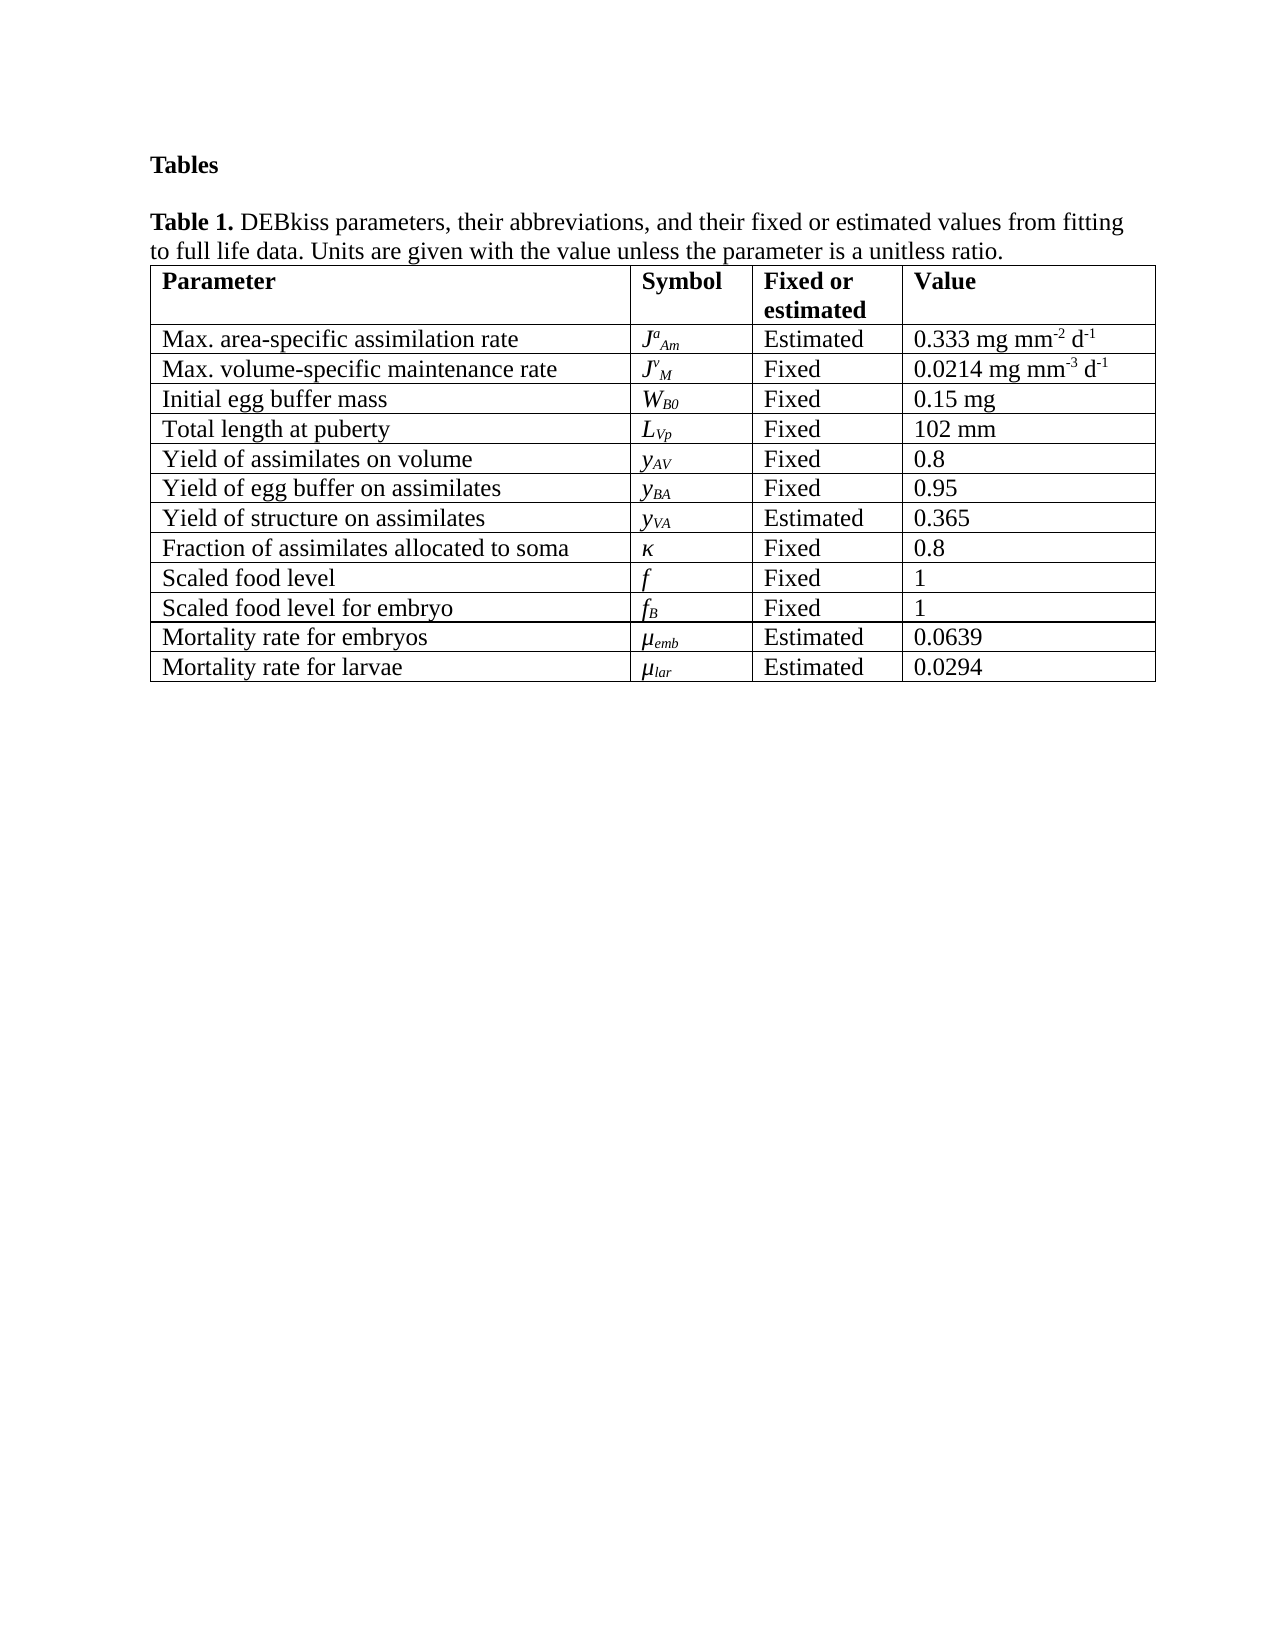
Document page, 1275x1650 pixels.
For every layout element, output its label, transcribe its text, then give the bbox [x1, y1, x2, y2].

text Table 1. DEBkiss parameters, their abbreviations, and their fixed or estimated values from fitting to full life data. Units are given with the value unless the parameter is a unitless ratio. [150, 207, 1125, 265]
table_header Value [903, 266, 1155, 323]
table_cell Yield of assimilates on volume [151, 444, 630, 472]
table_cell LVp [631, 414, 752, 443]
table_cell Yield of structure on assimilates [151, 503, 630, 532]
table_cell Max. volume-specific maintenance rate [151, 354, 630, 383]
table_header Fixed or estimated [753, 266, 902, 323]
table_cell κ [631, 533, 752, 562]
table_cell Fixed [753, 384, 902, 413]
table_cell 1 [903, 563, 1155, 592]
table_cell Scaled food level [151, 563, 630, 592]
table_cell JvM [631, 354, 752, 383]
table_cell 102 mm [903, 414, 1155, 443]
table_cell 0.365 [903, 503, 1155, 532]
table_cell 0.8 [903, 533, 1155, 562]
table_cell Fixed [753, 563, 902, 592]
table_cell 1 [903, 593, 1155, 621]
table_cell Fraction of assimilates allocated to soma [151, 533, 630, 562]
table_cell Initial egg buffer mass [151, 384, 630, 413]
table_header Symbol [631, 266, 752, 323]
table_cell fB [631, 593, 752, 621]
table_cell 0.333 mg mm-2 d-1 [903, 325, 1155, 353]
table_cell Fixed [753, 414, 902, 443]
table_cell Yield of egg buffer on assimilates [151, 474, 630, 502]
table_cell Mortality rate for larvae [151, 652, 630, 681]
table_cell Fixed [753, 593, 902, 621]
table_cell yAV [631, 444, 752, 472]
table_cell JaAm [631, 325, 752, 353]
table_cell 0.8 [903, 444, 1155, 472]
table_cell yBA [631, 474, 752, 502]
table_cell 0.0214 mg mm-3 d-1 [903, 354, 1155, 383]
table_header Parameter [151, 266, 630, 323]
table_cell WB0 [631, 384, 752, 413]
table_cell 0.15 mg [903, 384, 1155, 413]
table_cell Fixed [753, 444, 902, 472]
table_cell Fixed [753, 474, 902, 502]
table_cell Estimated [753, 503, 902, 532]
table_cell Estimated [753, 325, 902, 353]
table_cell Fixed [753, 533, 902, 562]
table_cell Scaled food level for embryo [151, 593, 630, 621]
table_cell f [631, 563, 752, 592]
table_cell yVA [631, 503, 752, 532]
table_cell Total length at puberty [151, 414, 630, 443]
table_cell 0.95 [903, 474, 1155, 502]
table_cell Fixed [753, 354, 902, 383]
table_cell Mortality rate for embryos [151, 623, 630, 651]
table_cell Max. area-specific assimilation rate [151, 325, 630, 353]
table_cell μemb [631, 623, 752, 651]
table_cell Estimated [753, 652, 902, 681]
table_cell μlar [631, 652, 752, 681]
text Tables [150, 150, 1125, 179]
table_cell 0.0294 [903, 652, 1155, 681]
table_cell Estimated [753, 623, 902, 651]
table_cell 0.0639 [903, 623, 1155, 651]
